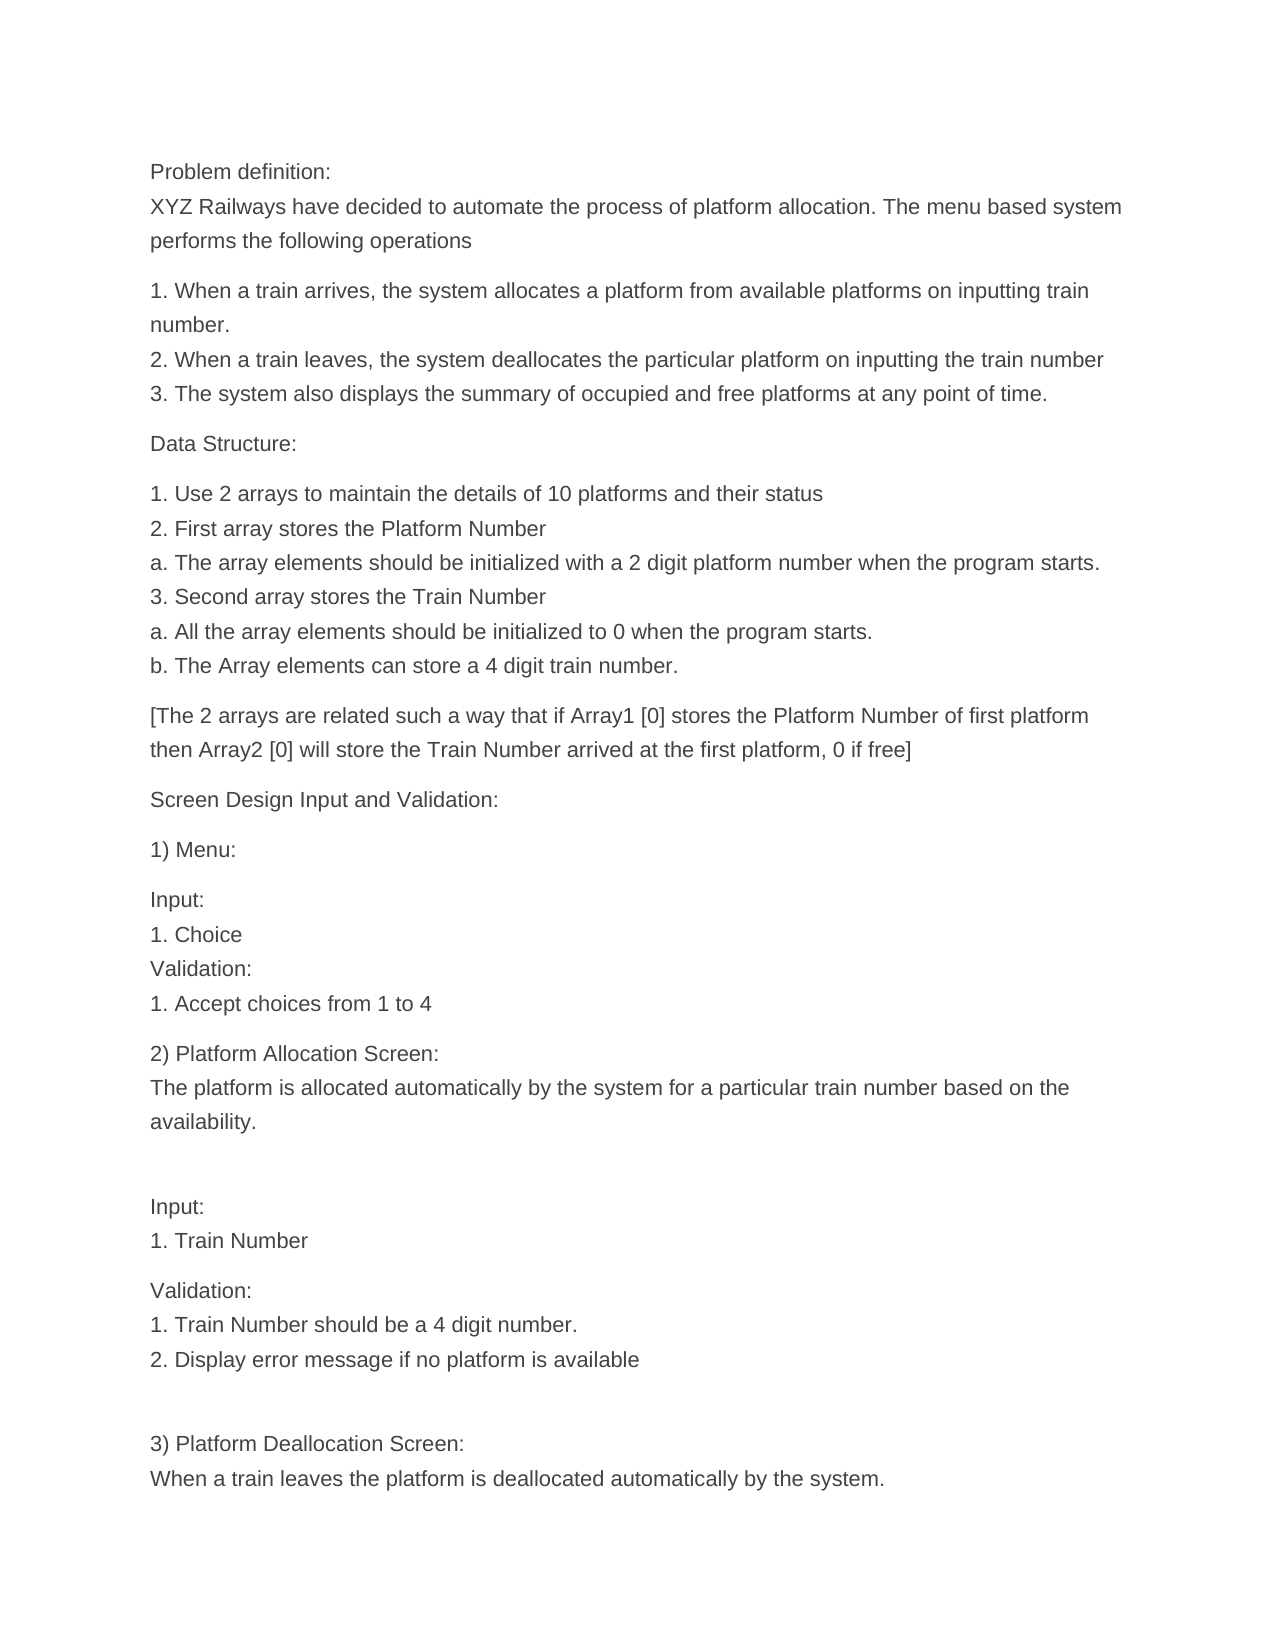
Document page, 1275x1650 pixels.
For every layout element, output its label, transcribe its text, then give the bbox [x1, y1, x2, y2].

text 1. Use 2 arrays to maintain the details of 10 platforms and their status 2. First array stores the Platform Number a. The array elements should be initialized with a 2 digit platform number when the program starts. 3. Second array stores the Train Number a. All the array elements should be initialized to 0 when the program starts. b. The Array elements can store a 4 digit train number. [150, 472, 1125, 678]
text Screen Design Input and Validation: [150, 778, 1125, 812]
text Problem definition: XYZ Railways have decided to automate the process of platform allocation. The menu based system performs the following operations [150, 150, 1125, 253]
text Validation: 1. Train Number should be a 4 digit number. 2. Display error message if no platform is available [150, 1269, 1125, 1372]
text 3) Platform Deallocation Screen: When a train leaves the platform is deallocated automatically by the system. [150, 1387, 1125, 1491]
text Data Structure: [150, 422, 1125, 456]
text Input: 1. Train Number [150, 1150, 1125, 1253]
text 1) Menu: [150, 828, 1125, 862]
text 2) Platform Allocation Screen: The platform is allocated automatically by the system for a particular train number based on the availability. [150, 1031, 1125, 1134]
text [The 2 arrays are related such a way that if Array1 [0] stores the Platform Number of first platform then Array2 [0] will store the Train Number arrived at the first platform, 0 if free] [150, 694, 1125, 762]
text Input: 1. Choice Validation: 1. Accept choices from 1 to 4 [150, 878, 1125, 1016]
text 1. When a train arrives, the system allocates a platform from available platforms on inputting train number. 2. When a train leaves, the system deallocates the particular platform on inputting the train number 3. The system also displays the summary of occupied and free platforms at any point of time. [150, 269, 1125, 406]
